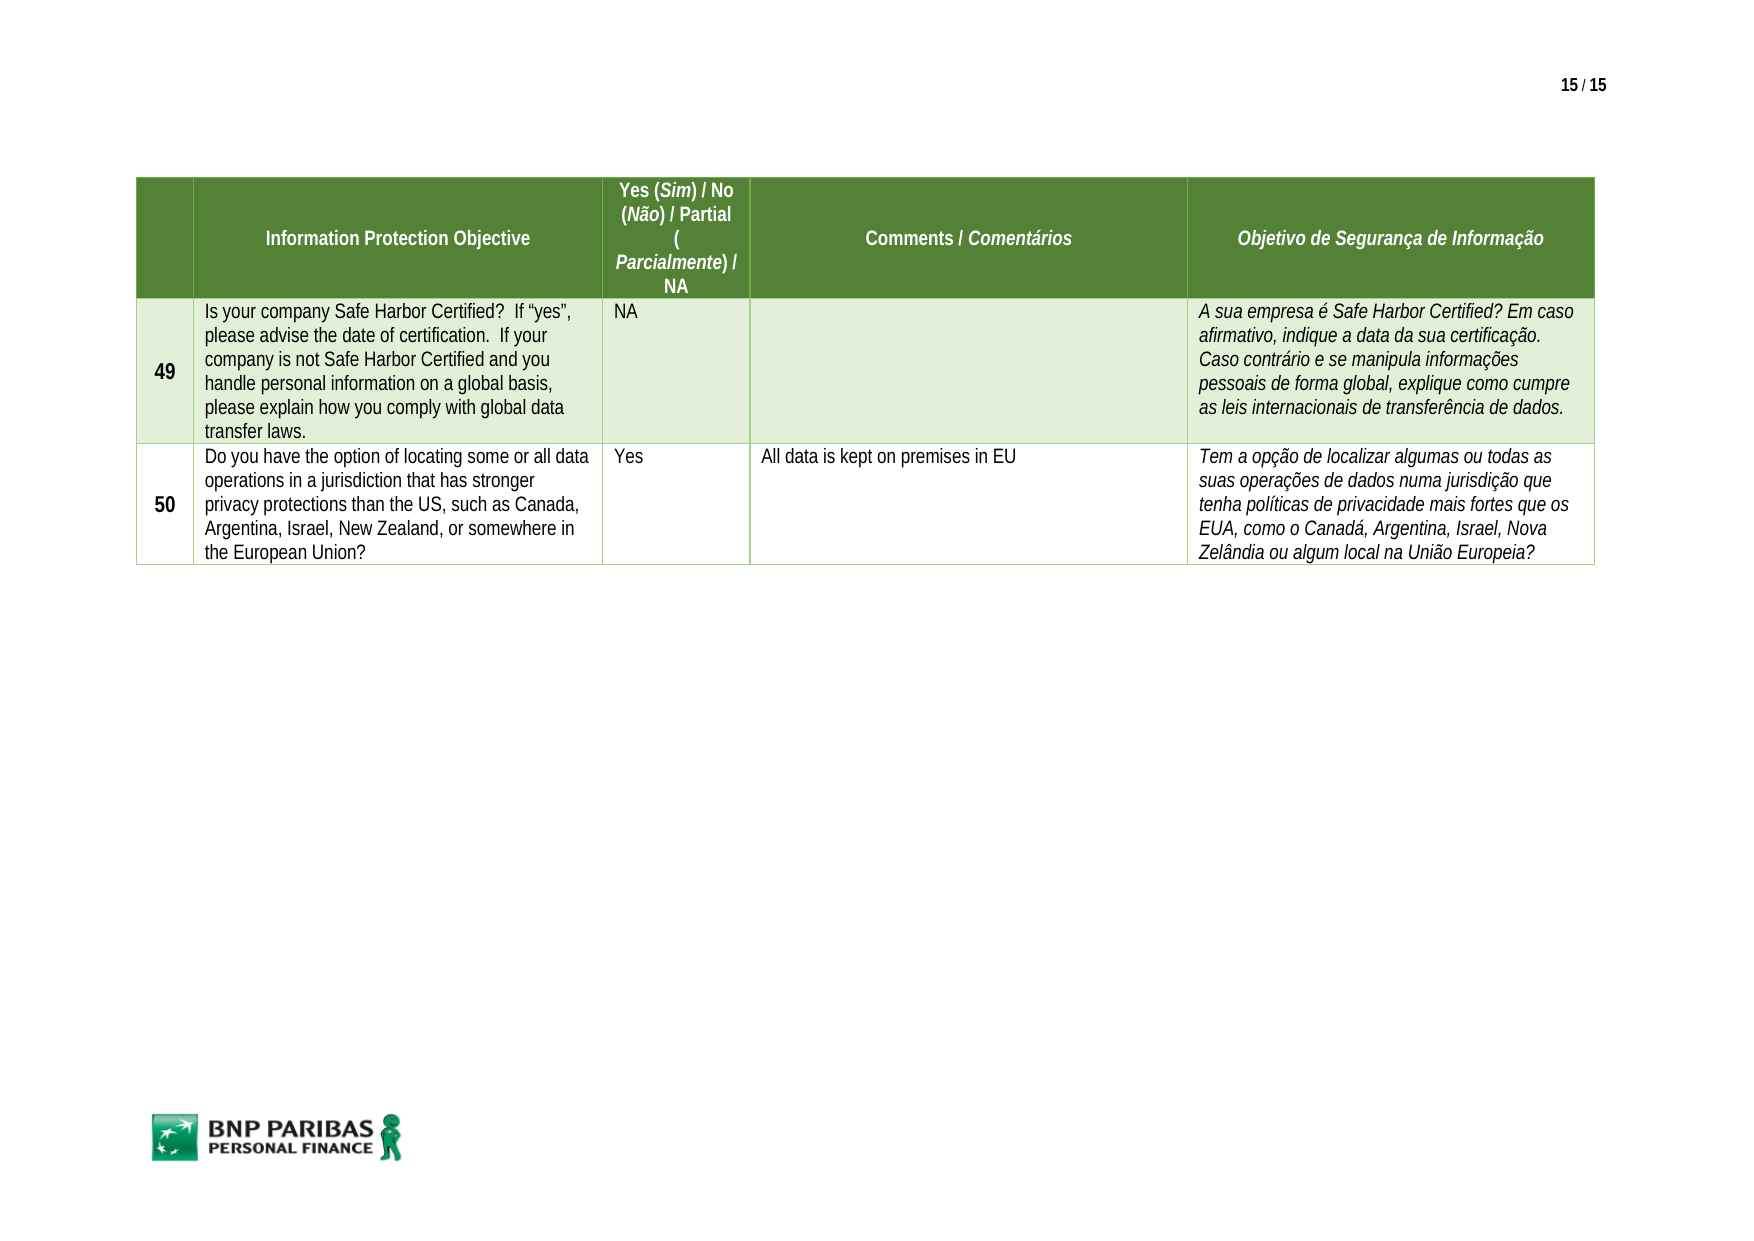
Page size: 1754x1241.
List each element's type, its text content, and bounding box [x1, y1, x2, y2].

picture [147, 1109, 411, 1167]
table_header Information Protection Objective [194, 178, 602, 298]
table_header Comments / Comentários [751, 178, 1187, 298]
table_cell Yes [603, 444, 749, 564]
table_header Yes (Sim) / No (Não) / Partial (Parcialmente) / NA [603, 178, 749, 298]
table_cell NA [603, 299, 749, 443]
table_cell Is your company Safe Harbor Certified? If “yes”, please advise the date of certification. If your company is not Safe Harbor Certified and you handle personal information on a global basis, please explain how you comply with global data transfer laws. [194, 299, 602, 443]
table_cell 49 [137, 299, 193, 443]
table_cell Do you have the option of locating some or all data operations in a jurisdiction that has stronger privacy protections than the US, such as Canada, Argentina, Israel, New Zealand, or somewhere in the European Union? [194, 444, 602, 564]
table_cell [751, 299, 1187, 443]
table_cell Tem a opção de localizar algumas ou todas as suas operações de dados numa jurisdição que tenha políticas de privacidade mais fortes que os EUA, como o Canadá, Argentina, Israel, Nova Zelândia ou algum local na União Europeia? [1188, 444, 1594, 564]
table_header Objetivo de Segurança de Informação [1188, 178, 1594, 298]
table_cell All data is kept on premises in EU [751, 444, 1187, 564]
table_cell 50 [137, 444, 193, 564]
table_cell A sua empresa é Safe Harbor Certified? Em caso afirmativo, indique a data da sua certificação. Caso contrário e se manipula informações pessoais de forma global, explique como cumpre as leis internacionais de transferência de dados. [1188, 299, 1594, 443]
table_header [137, 178, 193, 298]
